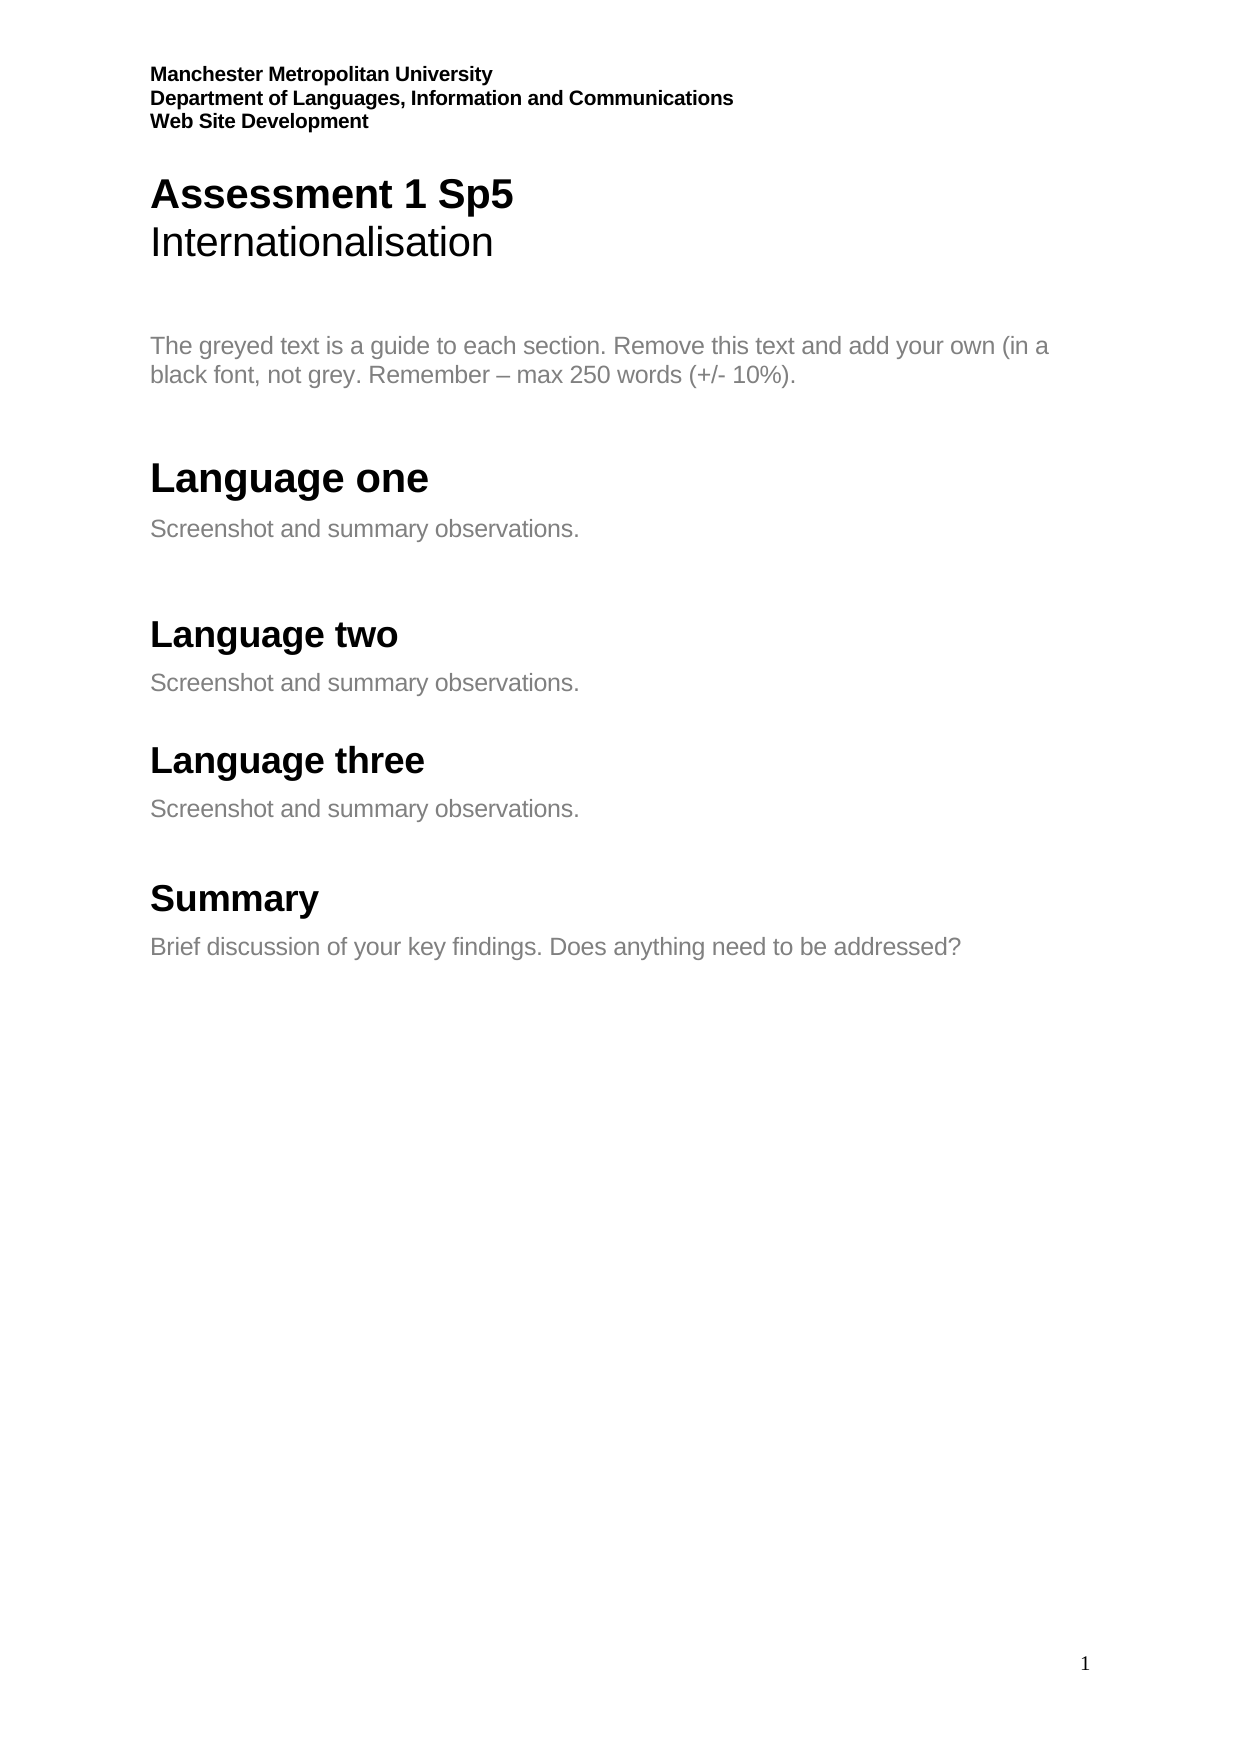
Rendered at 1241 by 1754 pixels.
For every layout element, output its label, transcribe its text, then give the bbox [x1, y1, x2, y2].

subtitle Language two [150, 613, 1090, 656]
text Screenshot and summary observations. [150, 668, 1090, 697]
text Screenshot and summary observations. [150, 514, 1090, 543]
subtitle Summary [150, 876, 1090, 919]
text Screenshot and summary observations. [150, 794, 1090, 823]
subtitle Assessment 1 Sp5 Internationalisation [150, 170, 1090, 266]
text Brief discussion of your key findings. Does anything need to be addressed? [150, 932, 1090, 961]
text The greyed text is a guide to each section. Remove this text and add your own (in a black font, not grey. Remember – max 250 words (+/- 10%). [150, 331, 1090, 388]
subtitle Language one [150, 453, 1090, 501]
subtitle Language three [150, 738, 1090, 781]
